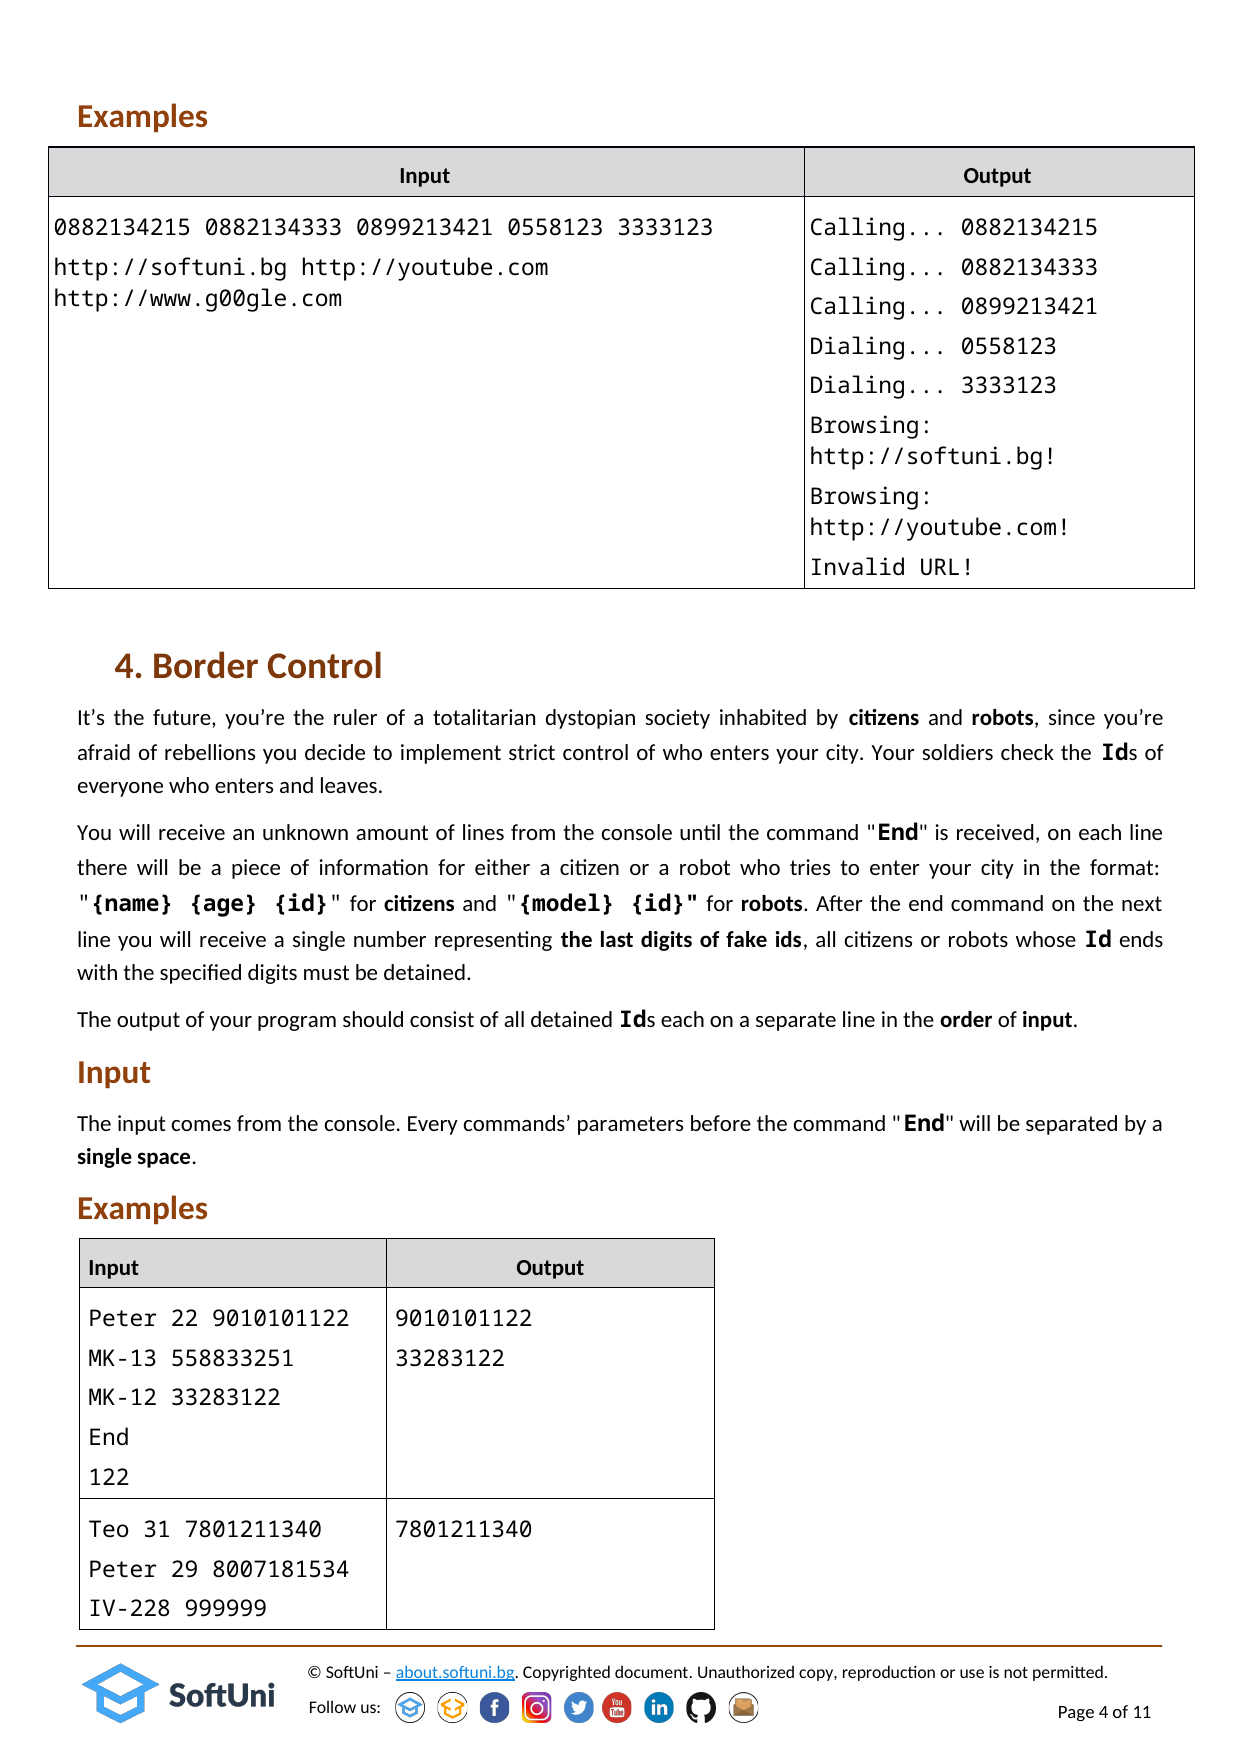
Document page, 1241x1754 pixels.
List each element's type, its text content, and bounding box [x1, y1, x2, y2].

picture [644, 1692, 653, 1701]
subtitle Border Control [114, 642, 1163, 688]
picture [665, 1714, 674, 1723]
picture [602, 1692, 632, 1723]
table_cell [80, 1499, 386, 1629]
picture [395, 1692, 425, 1723]
table_cell 0882134215 0882134333 0899213421 0558123 3333123 http://softuni.bg http://youtube.com http://www.g00gle.com [49, 197, 804, 588]
table_header Input [49, 148, 804, 196]
table_cell Peter 22 9010101122 MK-13 558833251 MK-12 33283122 End 122 [80, 1288, 386, 1498]
picture [564, 1692, 594, 1723]
text The input comes from the console. Every commands’ parameters before the command "End" will be separated by a single space. [77, 1107, 1163, 1170]
picture [522, 1692, 552, 1723]
picture [686, 1692, 716, 1723]
table_cell Calling... 0882134215 Calling... 0882134333 Calling... 0899213421 Dialing... 0558123 Dialing... 3333123 Browsing: http://softuni.bg! Browsing: http://youtube.com! Invalid URL! [805, 197, 1194, 588]
picture [479, 1692, 510, 1723]
picture [665, 1692, 674, 1701]
table_header Input [80, 1239, 386, 1287]
subtitle Examples [77, 95, 1163, 136]
table_cell 7801211340 [387, 1499, 714, 1629]
picture [75, 1658, 281, 1729]
subtitle Input [77, 1051, 1163, 1092]
table_header Output [387, 1239, 714, 1287]
picture [644, 1714, 653, 1723]
text The output of your program should consist of all detained Ids each on a separate line in the order of input. [77, 1003, 1163, 1034]
table_cell 9010101122 33283122 [387, 1288, 714, 1498]
table_header Output [805, 148, 1194, 196]
picture [728, 1692, 759, 1723]
picture [437, 1692, 468, 1723]
text You will receive an unknown amount of lines from the console until the command "End" is received, on each line there will be a piece of information for either a citizen or a robot who tries to enter your city in the format: "{name} {age} {id}" for citizens and "{model} {id}" for robots. After the end command on the next line you will receive a single number representing the last digits of fake ids, all citizens or robots whose Id ends with the specified digits must be detained. [77, 816, 1163, 986]
picture [658, 1705, 667, 1714]
subtitle Examples [77, 1187, 1163, 1227]
text It’s the future, you’re the ruler of a totalitarian dystopian society inhabited by citizens and robots, since you’re afraid of rebellions you decide to implement strict control of who enters your city. Your soldiers check the Ids of everyone who enters and leaves. [77, 703, 1163, 799]
